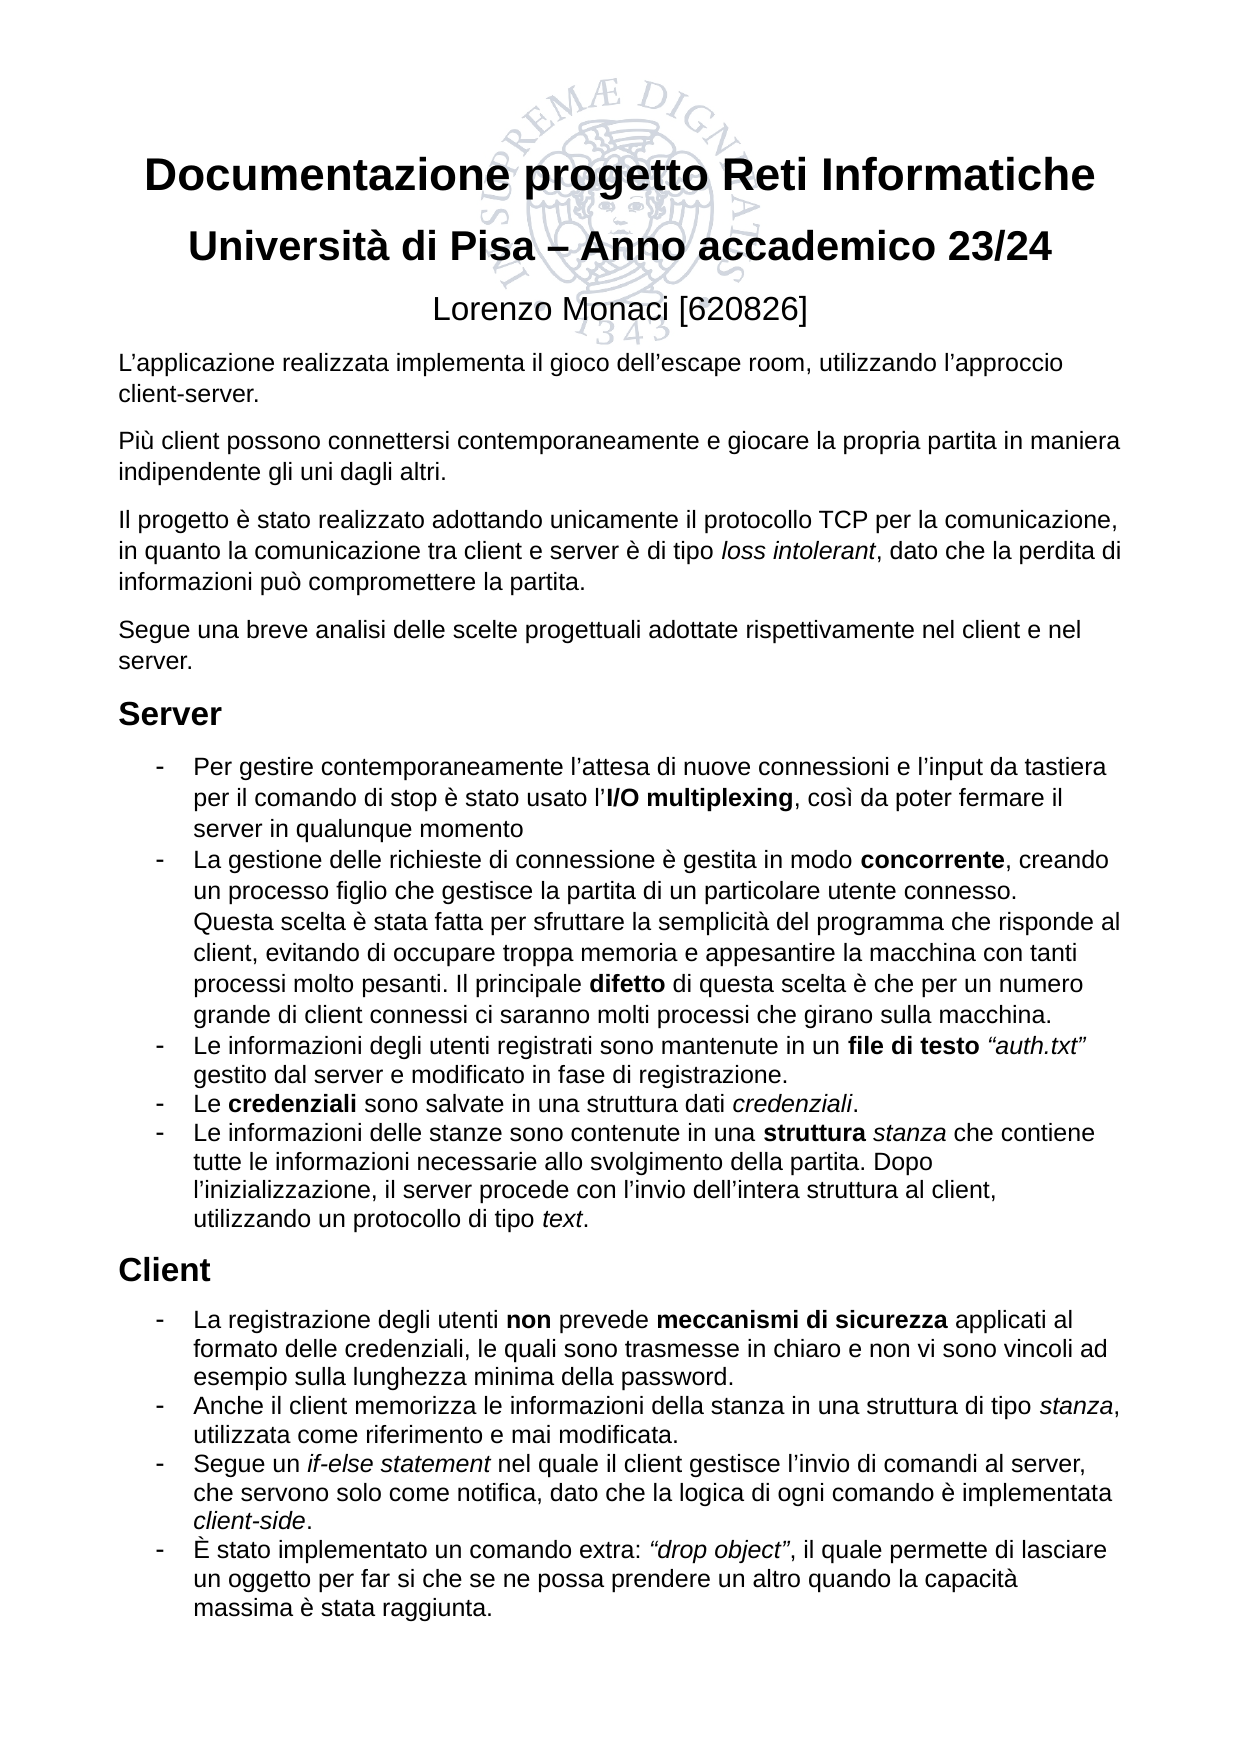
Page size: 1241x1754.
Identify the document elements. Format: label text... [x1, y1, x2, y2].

list Le informazioni delle stanze sono contenute in una struttura stanza che contiene tutte le informazioni necessarie allo svolgimento della partita. Dopo l’inizializzazione, il server procede con l’invio dell’intera struttura al client, utilizzando un protocollo di tipo text. [156, 1118, 1122, 1233]
text Server [118, 694, 1122, 732]
list Segue un if-else statement nel quale il client gestisce l’invio di comandi al server, che servono solo come notifica, dato che la logica di ogni comando è implementata client-side. [156, 1449, 1122, 1535]
text L’applicazione realizzata implementa il gioco dell’escape room, utilizzando l’approccio client-server. [118, 348, 1122, 407]
text Il progetto è stato realizzato adottando unicamente il protocollo TCP per la comunicazione, in quanto la comunicazione tra client e server è di tipo loss intolerant, dato che la perdita di informazioni può compromettere la partita. [118, 505, 1122, 596]
text Client [118, 1249, 1122, 1288]
list La registrazione degli utenti non prevede meccanismi di sicurezza applicati al formato delle credenziali, le quali sono trasmesse in chiaro e non vi sono vincoli ad esempio sulla lunghezza minima della password. [156, 1305, 1122, 1391]
list Le informazioni degli utenti registrati sono mantenute in un file di testo “auth.txt” gestito dal server e modificato in fase di registrazione. [156, 1031, 1122, 1089]
list Per gestire contemporaneamente l’attesa di nuove connessioni e l’input da tastiera per il comando di stop è stato usato l’I/O multiplexing, così da poter fermare il server in qualunque momento [156, 752, 1122, 843]
list Anche il client memorizza le informazioni della stanza in una struttura di tipo stanza, utilizzata come riferimento e mai modificata. [156, 1391, 1122, 1449]
list Questa scelta è stata fatta per sfruttare la semplicità del programma che risponde al client, evitando di occupare troppa memoria e appesantire la macchina con tanti processi molto pesanti. Il principale difetto di questa scelta è che per un numero grande di client connessi ci saranno molti processi che girano sulla macchina. [193, 907, 1122, 1029]
list Le credenziali sono salvate in una struttura dati credenziali. [156, 1089, 1122, 1118]
text Lorenzo Monaci [620826] [118, 289, 1122, 328]
list La gestione delle richieste di connessione è gestita in modo concorrente, creando un processo figlio che gestisce la partita di un particolare utente connesso. [156, 845, 1122, 905]
text Più client possono connettersi contemporaneamente e giocare la propria partita in maniera indipendente gli uni dagli altri. [118, 426, 1122, 486]
text Università di Pisa – Anno accademico 23/24 [118, 221, 1122, 269]
text Documentazione progetto Reti Informatiche [118, 148, 1122, 200]
list È stato implementato un comando extra: “drop object”, il quale permette di lasciare un oggetto per far si che se ne possa prendere un altro quando la capacità massima è stata raggiunta. [156, 1535, 1122, 1621]
text Segue una breve analisi delle scelte progettuali adottate rispettivamente nel client e nel server. [118, 615, 1122, 675]
